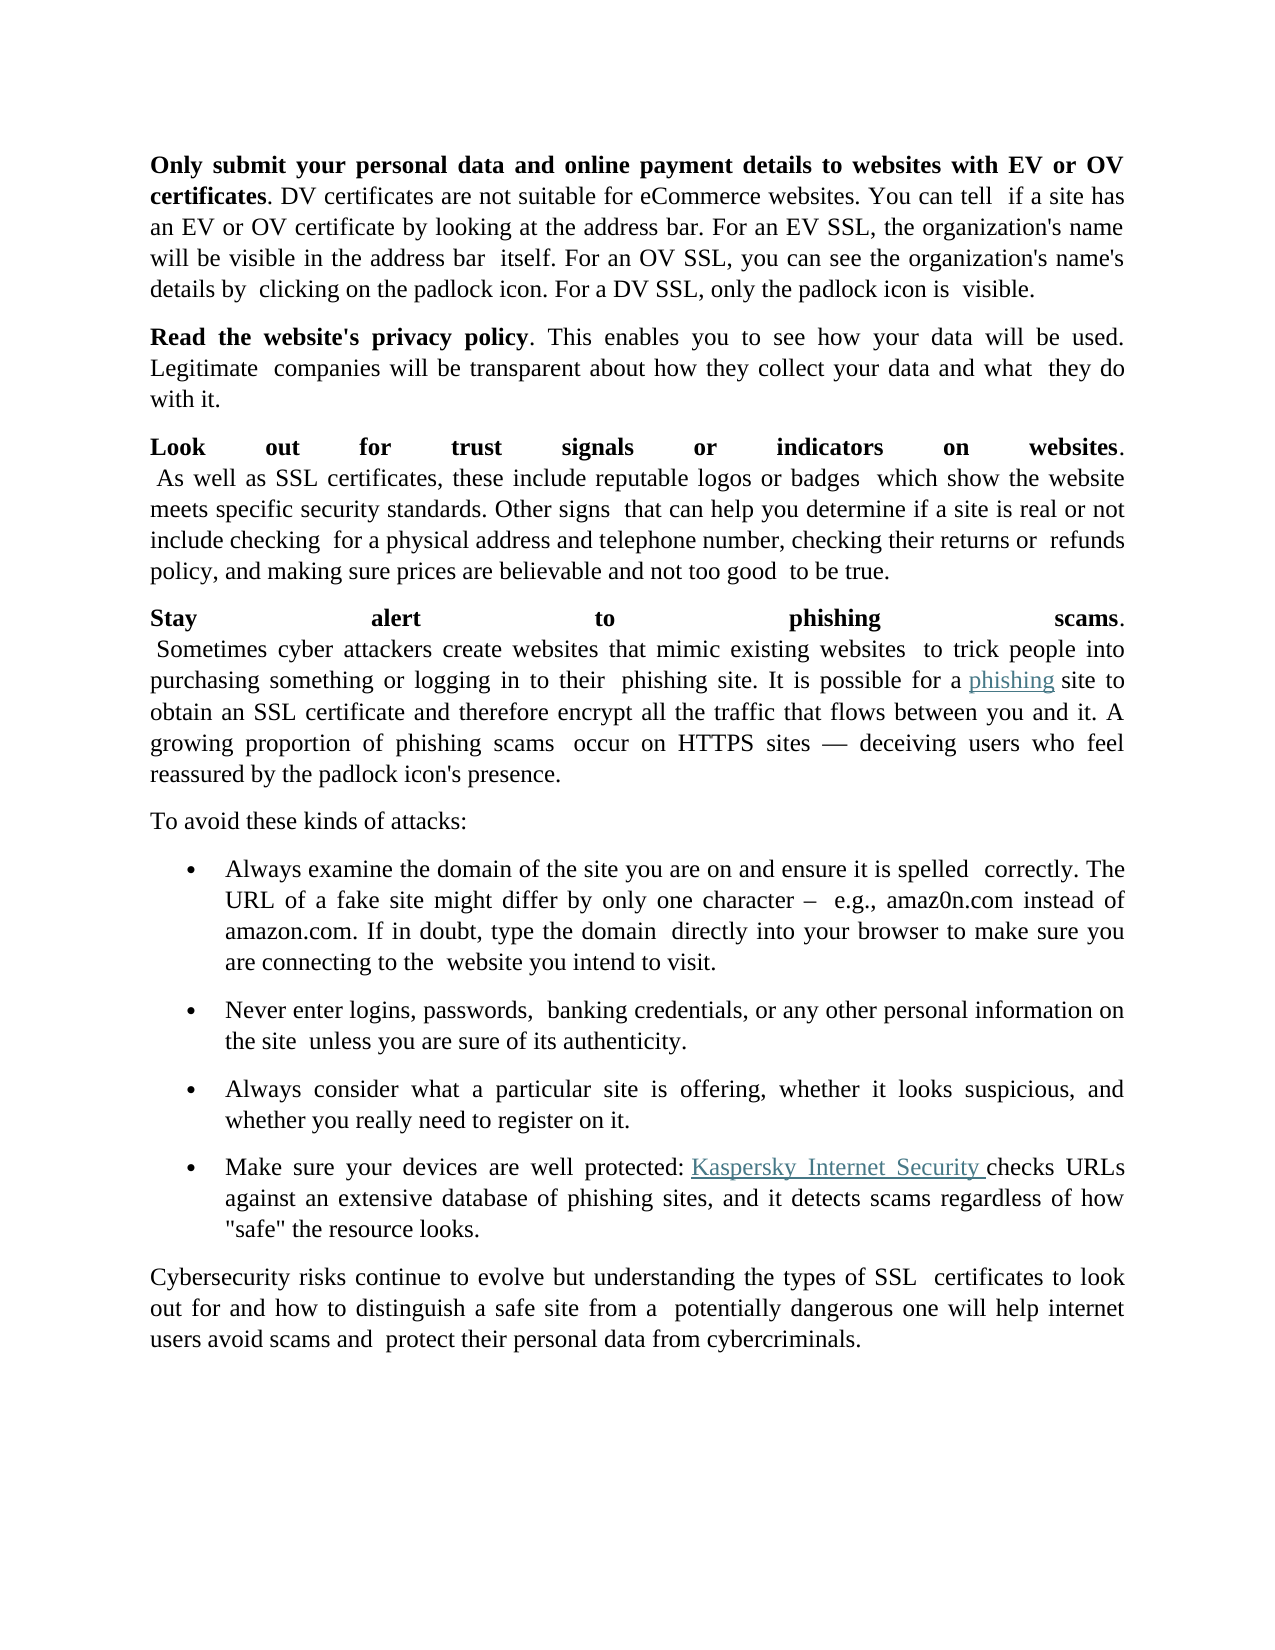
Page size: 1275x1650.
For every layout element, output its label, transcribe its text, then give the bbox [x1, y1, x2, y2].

text Cybersecurity risks continue to evolve but understanding the types of SSL certificates to look out for and how to distinguish a safe site from a potentially dangerous one will help internet users avoid scams and protect their personal data from cybercriminals. [150, 1262, 1125, 1353]
list Make sure your devices are well protected: Kaspersky Internet Security checks URLs against an extensive database of phishing sites, and it detects scams regardless of how "safe" the resource looks. [187, 1152, 1125, 1243]
list Never enter logins, passwords, banking credentials, or any other personal information on the site unless you are sure of its authenticity. [187, 995, 1125, 1055]
text Look out for trust signals or indicators on websites. As well as SSL certificates, these include reputable logos or badges which show the website meets specific security standards. Other signs that can help you determine if a site is real or not include checking for a physical address and telephone number, checking their returns or refunds policy, and making sure prices are believable and not too good to be true. [150, 432, 1125, 584]
list Always examine the domain of the site you are on and ensure it is spelled correctly. The URL of a fake site might differ by only one character – e.g., amaz0n.com instead of amazon.com. If in doubt, type the domain directly into your browser to make sure you are connecting to the website you intend to visit. [187, 854, 1125, 976]
list Always consider what a particular site is offering, whether it looks suspicious, and whether you really need to register on it. [187, 1074, 1125, 1133]
text Stay alert to phishing scams. Sometimes cyber attackers create websites that mimic existing websites to trick people into purchasing something or logging in to their phishing site. It is possible for a phishing site to obtain an SSL certificate and therefore encrypt all the traffic that flows between you and it. A growing proportion of phishing scams occur on HTTPS sites — deceiving users who feel reassured by the padlock icon's presence. [150, 603, 1125, 787]
text Only submit your personal data and online payment details to websites with EV or OV certificates. DV certificates are not suitable for eCommerce websites. You can tell if a site has an EV or OV certificate by looking at the address bar. For an EV SSL, the organization's name will be visible in the address bar itself. For an OV SSL, you can see the organization's name's details by clicking on the padlock icon. For a DV SSL, only the padlock icon is visible. [150, 150, 1125, 303]
text To avoid these kinds of attacks: [150, 806, 1125, 835]
text Read the website's privacy policy. This enables you to see how your data will be used. Legitimate companies will be transparent about how they collect your data and what they do with it. [150, 322, 1125, 413]
